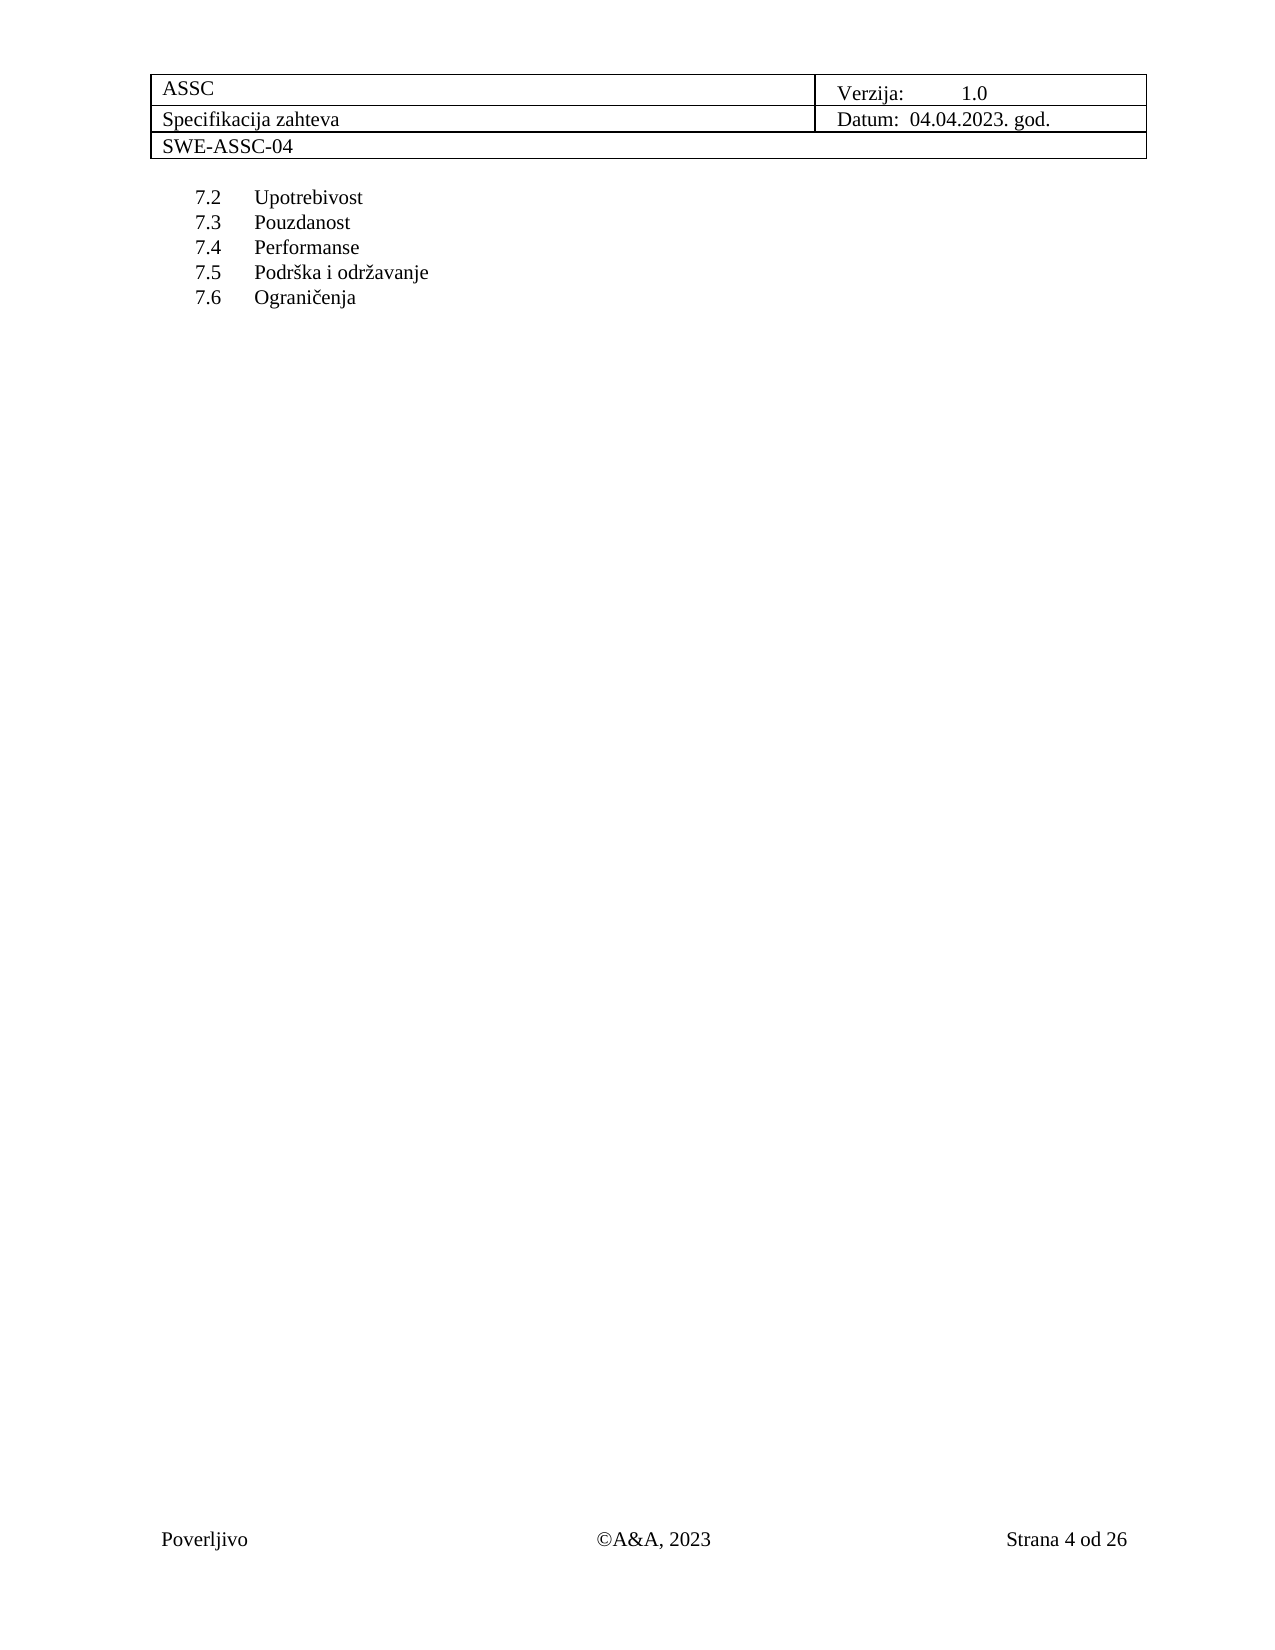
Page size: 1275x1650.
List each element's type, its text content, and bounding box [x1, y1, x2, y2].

text 7.4 Performanse 24 [195, 234, 1050, 259]
text 7.3 Pouzdanost 24 [195, 209, 1050, 234]
text 7.5 Podrška i održavanje 24 [195, 259, 1050, 284]
text 7.2 Upotrebivost 24 [195, 184, 1050, 209]
text 7.6 Ograničenja 25 [195, 284, 1050, 309]
